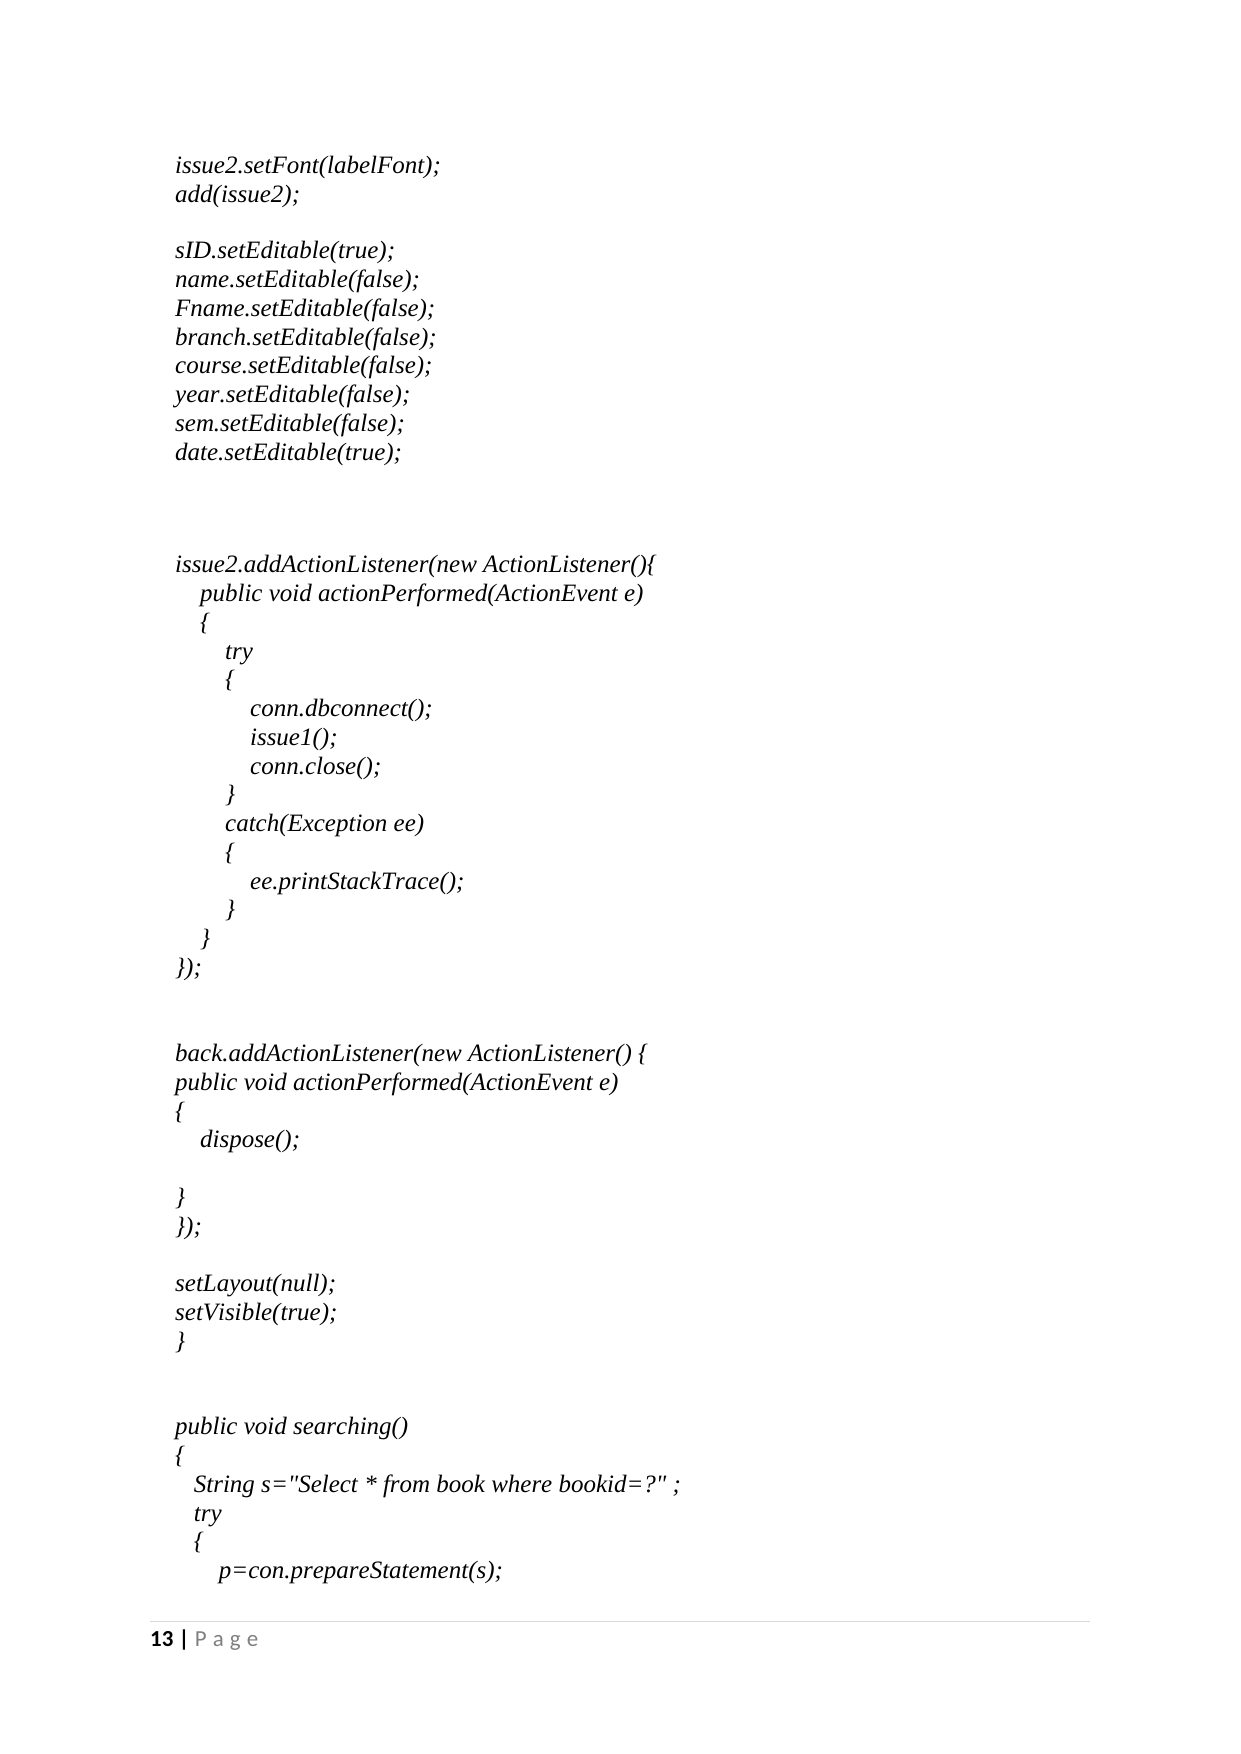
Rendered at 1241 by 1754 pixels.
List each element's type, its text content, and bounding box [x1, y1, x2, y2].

text { [150, 664, 1090, 693]
text issue1(); [150, 722, 1090, 751]
text { [150, 1440, 1090, 1469]
text try [150, 1498, 1090, 1526]
text add(issue2); [150, 179, 1090, 207]
text } [150, 779, 1090, 808]
text ee.printStackTrace(); [150, 866, 1090, 894]
text issue2.setFont(labelFont); [150, 150, 1090, 179]
text Fname.setEditable(false); [150, 293, 1090, 322]
text }); [150, 952, 1090, 981]
text conn.close(); [150, 751, 1090, 779]
text public void searching() [150, 1411, 1090, 1440]
text }); [150, 1211, 1090, 1239]
text conn.dbconnect(); [150, 693, 1090, 722]
text } [150, 894, 1090, 923]
text back.addActionListener(new ActionListener() { [150, 1038, 1090, 1067]
text { [150, 1096, 1090, 1124]
text sID.setEditable(true); [150, 236, 1090, 264]
text dispose(); [150, 1124, 1090, 1153]
text p=con.prepareStatement(s); [150, 1555, 1090, 1584]
text } [150, 923, 1090, 952]
text try [150, 636, 1090, 664]
text String s="Select * from book where bookid=?" ; [150, 1469, 1090, 1498]
text issue2.addActionListener(new ActionListener(){ [150, 549, 1090, 578]
text sem.setEditable(false); [150, 408, 1090, 437]
text branch.setEditable(false); [150, 322, 1090, 351]
text catch(Exception ee) [150, 808, 1090, 837]
text name.setEditable(false); [150, 264, 1090, 293]
text public void actionPerformed(ActionEvent e) [150, 578, 1090, 607]
text setVisible(true); [150, 1297, 1090, 1326]
text } [150, 1326, 1090, 1354]
text public void actionPerformed(ActionEvent e) [150, 1067, 1090, 1096]
text { [150, 837, 1090, 866]
text date.setEditable(true); [150, 437, 1090, 466]
text } [150, 1182, 1090, 1211]
text { [150, 607, 1090, 636]
text year.setEditable(false); [150, 379, 1090, 408]
text { [150, 1526, 1090, 1555]
text setLayout(null); [150, 1268, 1090, 1297]
text course.setEditable(false); [150, 351, 1090, 379]
